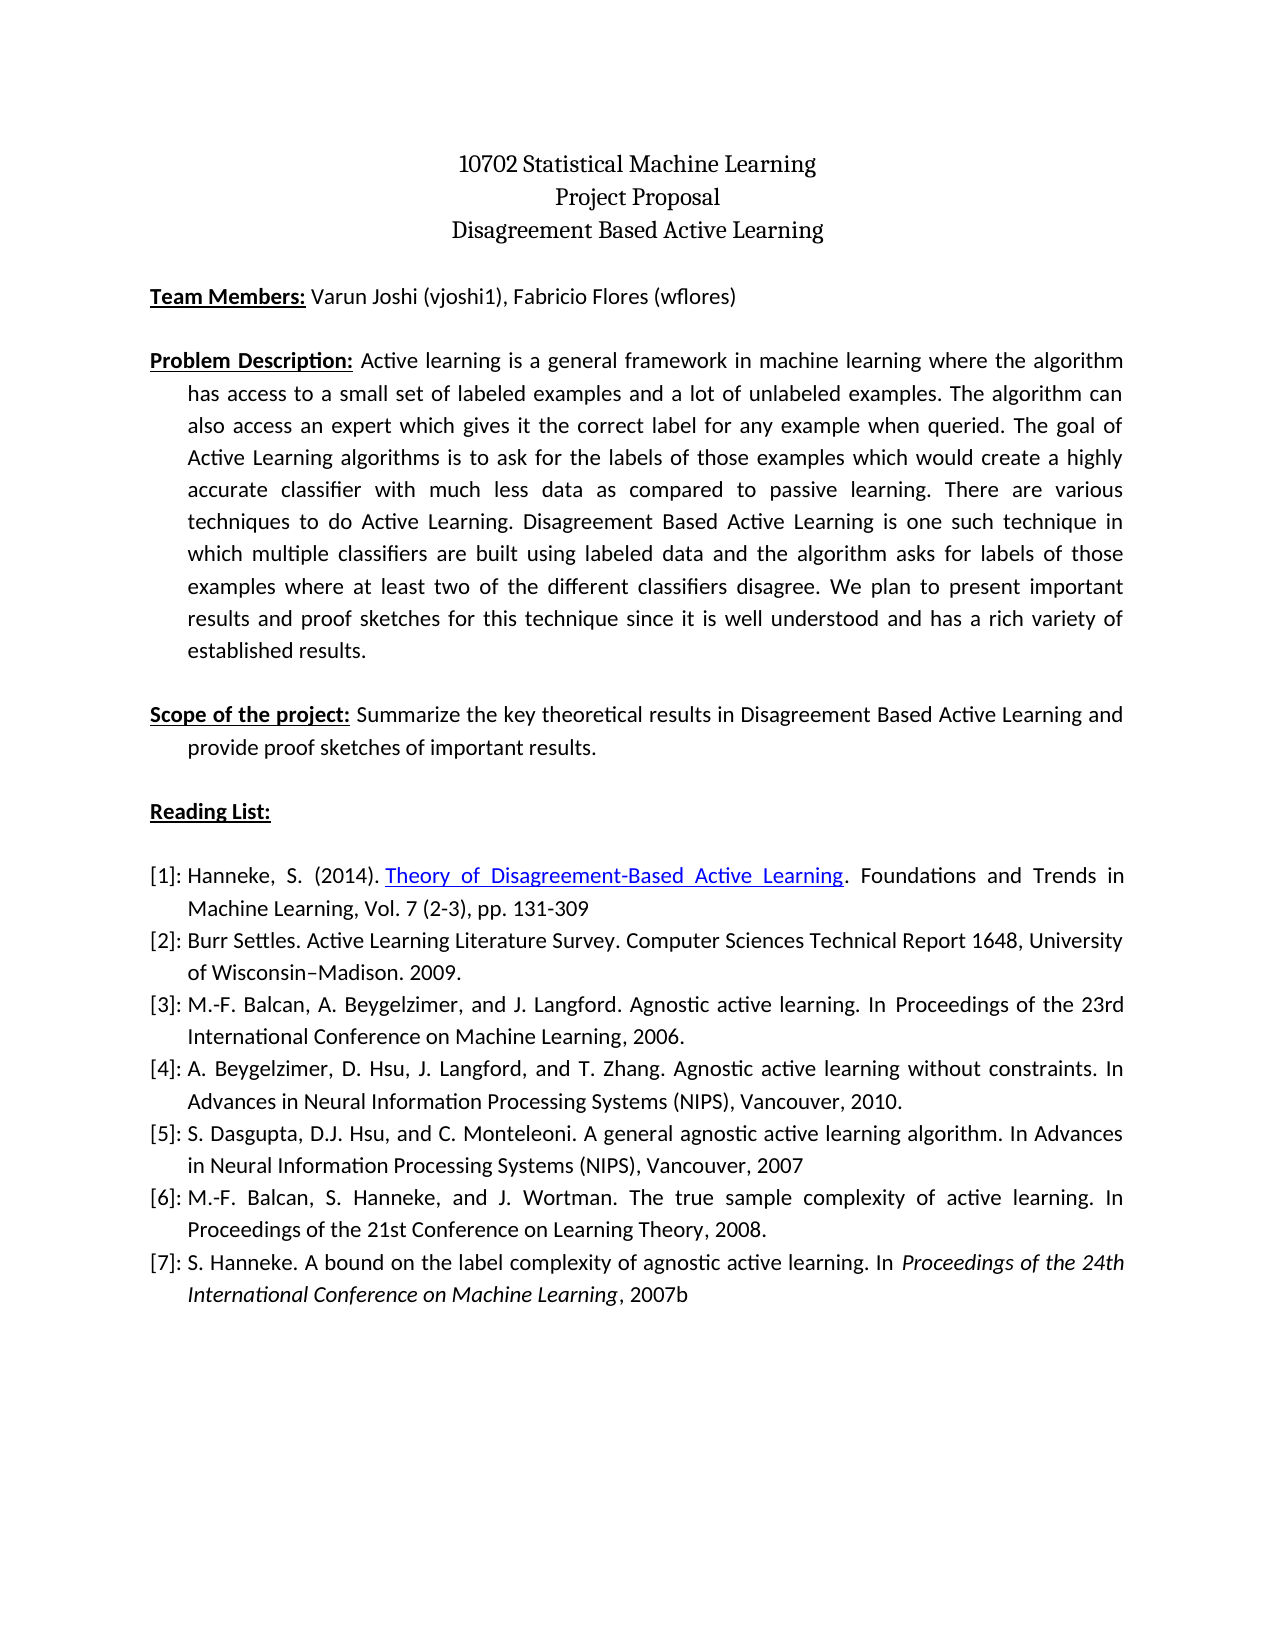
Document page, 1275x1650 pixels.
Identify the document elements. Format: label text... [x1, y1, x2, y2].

text Problem Description: Active learning is a general framework in machine learning where the algorithm has access to a small set of labeled examples and a lot of unlabeled examples. The algorithm can also access an expert which gives it the correct label for any example when queried. The goal of Active Learning algorithms is to ask for the labels of those examples which would create a highly accurate classifier with much less data as compared to passive learning. There are various techniques to do Active Learning. Disagreement Based Active Learning is one such technique in which multiple classifiers are built using labeled data and the algorithm asks for labels of those examples where at least two of the different classifiers disagree. We plan to present important results and proof sketches for this technique since it is well understood and has a rich variety of established results. [150, 346, 1125, 664]
text Scope of the project: Summarize the key theoretical results in Disagreement Based Active Learning and provide proof sketches of important results. [150, 701, 1125, 761]
text Reading List: [150, 797, 1125, 825]
list M.-F. Balcan, A. Beygelzimer, and J. Langford. Agnostic active learning. In Proceedings of the 23rd International Conference on Machine Learning, 2006. [150, 990, 1125, 1050]
text 10702 Statistical Machine Learning [150, 150, 1125, 179]
text Project Proposal [150, 183, 1125, 212]
list M.-F. Balcan, S. Hanneke, and J. Wortman. The true sample complexity of active learning. In Proceedings of the 21st Conference on Learning Theory, 2008. [150, 1183, 1125, 1243]
list A. Beygelzimer, D. Hsu, J. Langford, and T. Zhang. Agnostic active learning without constraints. In Advances in Neural Information Processing Systems (NIPS), Vancouver, 2010. [150, 1054, 1125, 1115]
list Burr Settles. Active Learning Literature Survey. Computer Sciences Technical Report 1648, University of Wisconsin–Madison. 2009. [150, 926, 1125, 986]
text Team Members: Varun Joshi (vjoshi1), Fabricio Flores (wflores) [150, 282, 1125, 310]
list Hanneke, S. (2014). Theory of Disagreement-Based Active Learning. Foundations and Trends in Machine Learning, Vol. 7 (2-3), pp. 131-309 [150, 861, 1125, 922]
list S. Hanneke. A bound on the label complexity of agnostic active learning. In Proceedings of the 24th International Conference on Machine Learning, 2007b [150, 1248, 1125, 1308]
text Disagreement Based Active Learning [150, 216, 1125, 245]
list S. Dasgupta, D.J. Hsu, and C. Monteleoni. A general agnostic active learning algorithm. In Advances in Neural Information Processing Systems (NIPS), Vancouver, 2007 [150, 1119, 1125, 1179]
